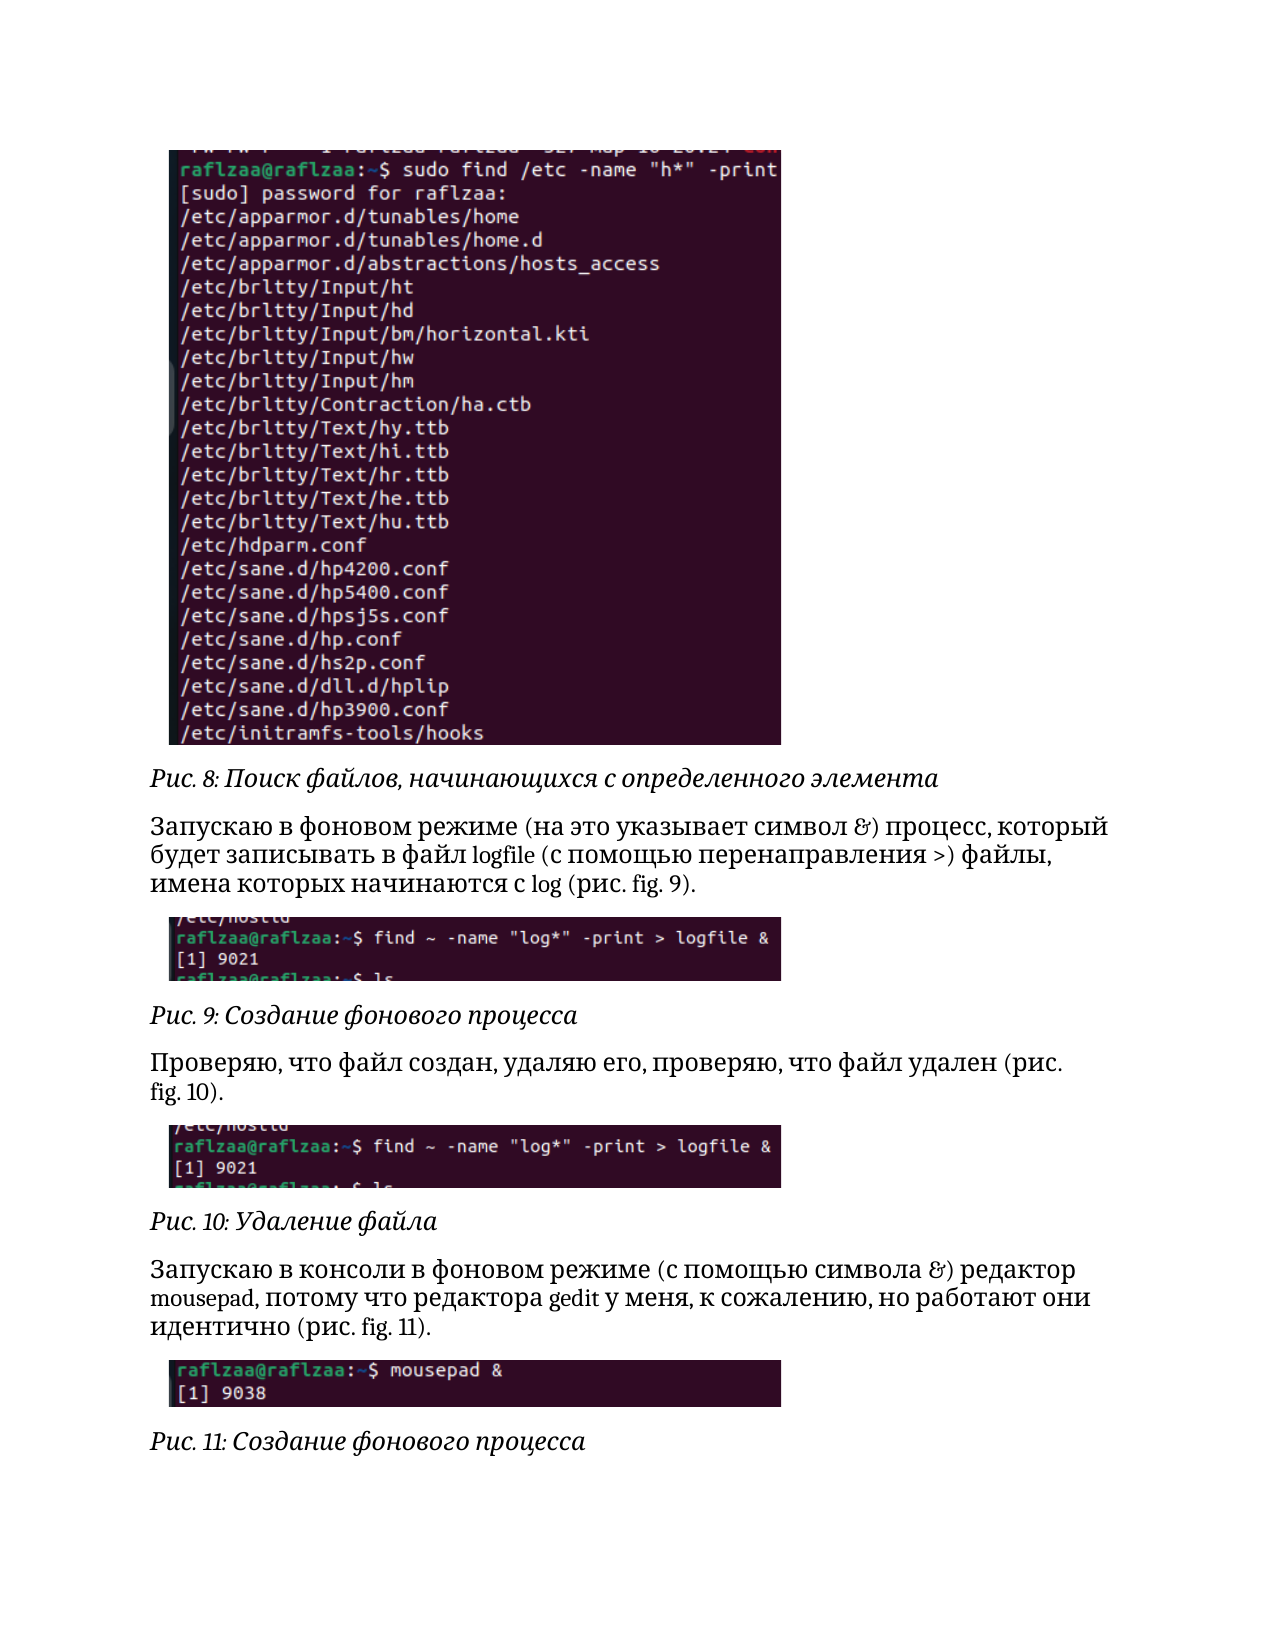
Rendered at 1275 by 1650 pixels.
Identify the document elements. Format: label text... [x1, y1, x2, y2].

picture [168, 1360, 782, 1407]
text Рис. 11: Создание фонового процесса [150, 1427, 1125, 1456]
picture [168, 1125, 782, 1188]
picture [168, 917, 782, 981]
text Проверяю, что файл создан, удаляю его, проверяю, что файл удален (рис. fig. 10). [150, 1049, 1125, 1107]
text Запускаю в консоли в фоновом режиме (с помощью символа &) редактор mousepad, потому что редактора gedit у меня, к сожалению, но работают они идентично (рис. fig. 11). [150, 1256, 1125, 1342]
picture [168, 150, 782, 745]
text Рис. 10: Удаление файла [150, 1208, 1125, 1237]
text Запускаю в фоновом режиме (на это указывает символ &) процесс, который будет записывать в файл logfile (с помощью перенаправления >) файлы, имена которых начинаются с log (рис. fig. 9). [150, 813, 1125, 899]
text Рис. 8: Поиск файлов, начинающихся с определенного элемента [150, 765, 1125, 794]
text Рис. 9: Создание фонового процесса [150, 1002, 1125, 1031]
